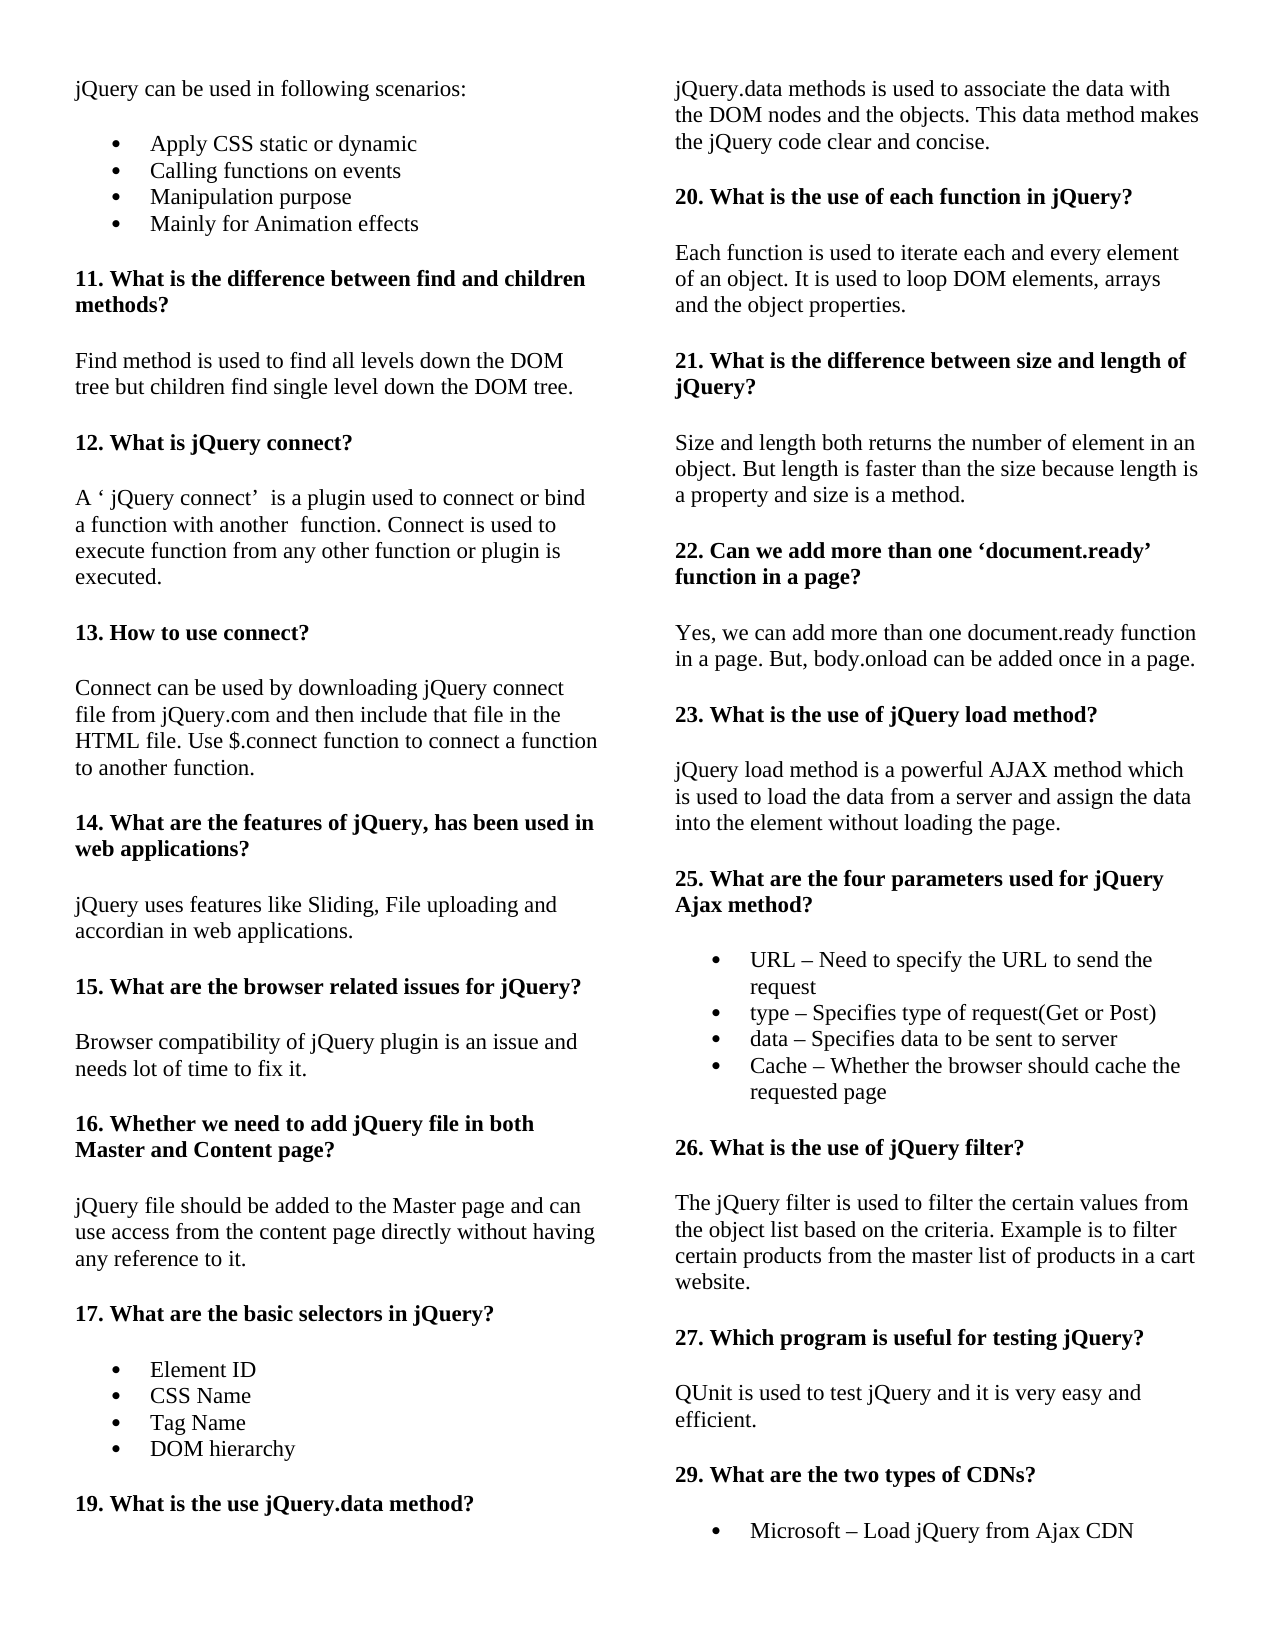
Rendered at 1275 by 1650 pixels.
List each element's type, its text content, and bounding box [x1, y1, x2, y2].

list Manipulation purpose [112, 183, 600, 209]
text QUnit is used to test jQuery and it is very easy and efficient. [675, 1379, 1200, 1432]
list DOM hierarchy [112, 1435, 600, 1461]
text Each function is used to iterate each and every element of an object. It is used to loop DOM elements, arrays and the object properties. [675, 239, 1200, 318]
list Mainly for Animation effects [112, 209, 600, 236]
text 27. Which program is useful for testing jQuery? [675, 1324, 1200, 1350]
text jQuery uses features like Sliding, File uploading and accordian in web applications. [75, 891, 600, 944]
text jQuery file should be added to the Master page and can use access from the content page directly without having any reference to it. [75, 1192, 600, 1271]
list URL – Need to specify the URL to send the request [712, 946, 1200, 999]
text Connect can be used by downloading jQuery connect file from jQuery.com and then include that file in the HTML file. Use $.connect function to connect a function to another function. [75, 674, 600, 780]
list data – Specifies data to be sent to server [712, 1026, 1200, 1052]
list Element ID [112, 1356, 600, 1382]
text 13. How to use connect? [75, 619, 600, 645]
text A ‘ jQuery connect’ is a plugin used to connect or bind a function with another function. Connect is used to execute function from any other function or plugin is executed. [75, 484, 600, 590]
text 19. What is the use jQuery.data method? [75, 1490, 600, 1517]
text Size and length both returns the number of element in an object. But length is faster than the size because length is a property and size is a method. [675, 429, 1200, 508]
text The jQuery filter is used to filter the certain values from the object list based on the criteria. Example is to filter certain products from the master list of products in a cart website. [675, 1189, 1200, 1295]
text 22. Can we add more than one ‘document.ready’ function in a page? [675, 537, 1200, 590]
text Yes, we can add more than one document.ready function in a page. But, body.onload can be added once in a page. [675, 619, 1200, 672]
text 16. Whether we need to add jQuery file in both Master and Content page? [75, 1110, 600, 1163]
text 26. What is the use of jQuery filter? [675, 1134, 1200, 1160]
text Find method is used to find all levels down the DOM tree but children find single level down the DOM tree. [75, 347, 600, 400]
list type – Specifies type of request(Get or Post) [712, 999, 1200, 1026]
list Microsoft – Load jQuery from Ajax CDN [712, 1517, 1200, 1543]
list Calling functions on events [112, 157, 600, 183]
text 25. What are the four parameters used for jQuery Ajax method? [675, 864, 1200, 917]
text 11. What is the difference between find and children methods? [75, 265, 600, 318]
list Cache – Whether the browser should cache the requested page [712, 1052, 1200, 1104]
list Apply CSS static or dynamic [112, 131, 600, 157]
text 21. What is the difference between size and length of jQuery? [675, 347, 1200, 400]
text jQuery load method is a powerful AJAX method which is used to load the data from a server and assign the data into the element without loading the page. [675, 756, 1200, 835]
text 20. What is the use of each function in jQuery? [675, 183, 1200, 209]
text 15. What are the browser related issues for jQuery? [75, 973, 600, 999]
list CSS Name [112, 1382, 600, 1408]
text 14. What are the features of jQuery, has been used in web applications? [75, 809, 600, 862]
text jQuery.data methods is used to associate the data with the DOM nodes and the objects. This data method makes the jQuery code clear and concise. [675, 75, 1200, 154]
text jQuery can be used in following scenarios: [75, 75, 600, 101]
text 12. What is jQuery connect? [75, 429, 600, 455]
text 29. What are the two types of CDNs? [675, 1461, 1200, 1488]
text Browser compatibility of jQuery plugin is an issue and needs lot of time to fix it. [75, 1028, 600, 1081]
list Tag Name [112, 1408, 600, 1435]
text 17. What are the basic selectors in jQuery? [75, 1300, 600, 1327]
text 23. What is the use of jQuery load method? [675, 701, 1200, 727]
